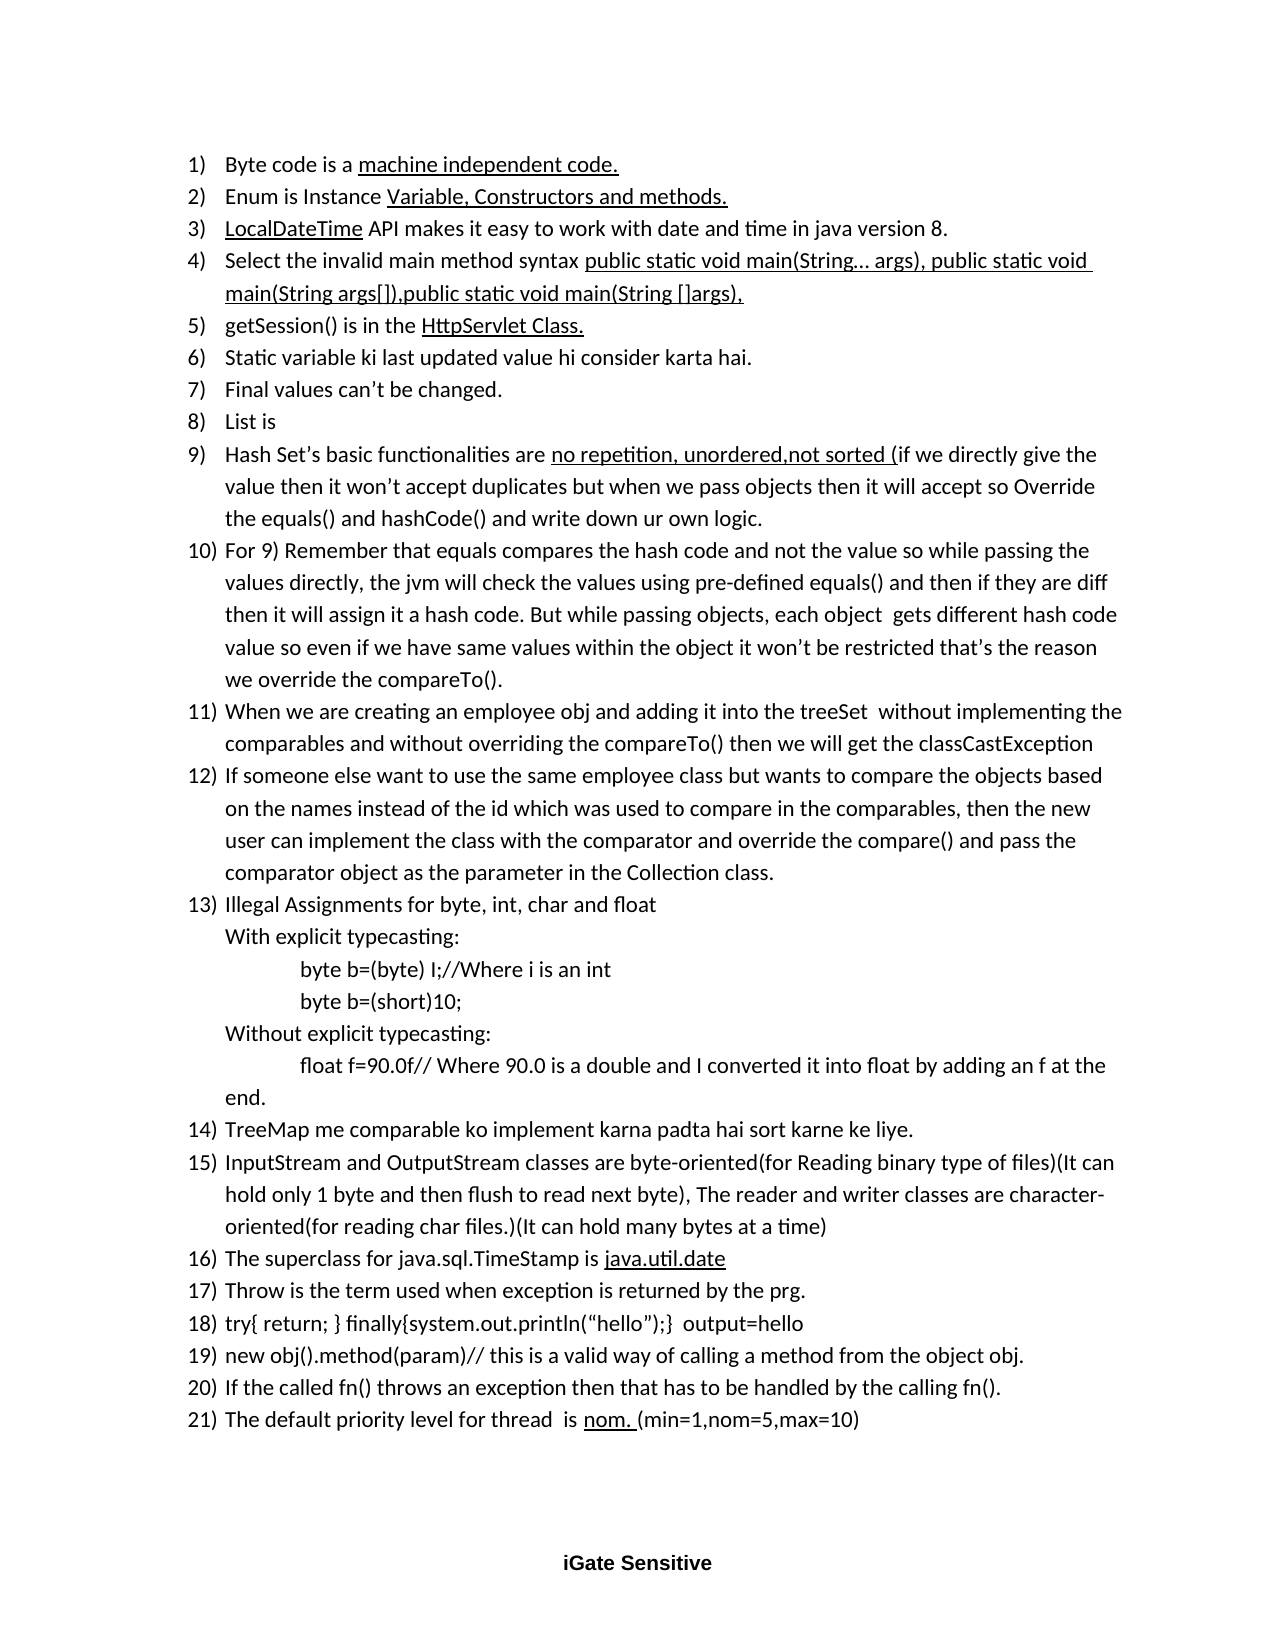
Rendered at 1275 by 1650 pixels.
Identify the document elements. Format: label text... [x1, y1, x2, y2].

list Static variable ki last updated value hi consider karta hai. [187, 343, 1125, 371]
list Final values can’t be changed. [187, 375, 1125, 403]
list Throw is the term used when exception is returned by the prg. [187, 1277, 1125, 1304]
list Enum is Instance Variable, Constructors and methods. [187, 182, 1125, 210]
list Byte code is a machine independent code. [187, 150, 1125, 178]
list byte b=(short)10; [225, 987, 1125, 1015]
list new obj().method(param)// this is a valid way of calling a method from the object obj. [187, 1341, 1125, 1369]
list getSession() is in the HttpServlet Class. [187, 311, 1125, 339]
list float f=90.0f// Where 90.0 is a double and I converted it into float by adding an f at the end. [225, 1051, 1125, 1111]
list List is [187, 407, 1125, 436]
list The default priority level for thread is nom. (min=1,nom=5,max=10) [187, 1405, 1125, 1433]
list If the called fn() throws an exception then that has to be handled by the calling fn(). [187, 1373, 1125, 1401]
list Without explicit typecasting: [225, 1019, 1125, 1047]
list Illegal Assignments for byte, int, char and float [187, 890, 1125, 918]
list When we are creating an employee obj and adding it into the treeSet without implementing the comparables and without overriding the compareTo() then we will get the classCastException [187, 697, 1125, 757]
list With explicit typecasting: [225, 922, 1125, 951]
list try{ return; } finally{system.out.println(“hello”);} output=hello [187, 1309, 1125, 1337]
list LocalDateTime API makes it easy to work with date and time in java version 8. [187, 214, 1125, 242]
list For 9) Remember that equals compares the hash code and not the value so while passing the values directly, the jvm will check the values using pre-defined equals() and then if they are diff then it will assign it a hash code. But while passing objects, each object gets different hash code value so even if we have same values within the object it won’t be restricted that’s the reason we override the compareTo(). [187, 536, 1125, 693]
list TreeMap me comparable ko implement karna padta hai sort karne ke liye. [187, 1116, 1125, 1144]
list Select the invalid main method syntax public static void main(String… args), public static void main(String args[]),public static void main(String []args), [187, 247, 1125, 307]
list Hash Set’s basic functionalities are no repetition, unordered,not sorted (if we directly give the value then it won’t accept duplicates but when we pass objects then it will accept so Override the equals() and hashCode() and write down ur own logic. [187, 440, 1125, 532]
list If someone else want to use the same employee class but wants to compare the objects based on the names instead of the id which was used to compare in the comparables, then the new user can implement the class with the comparator and override the compare() and pass the comparator object as the parameter in the Collection class. [187, 762, 1125, 886]
list InputStream and OutputStream classes are byte-oriented(for Reading binary type of files)(It can hold only 1 byte and then flush to read next byte), The reader and writer classes are character-oriented(for reading char files.)(It can hold many bytes at a time) [187, 1148, 1125, 1240]
list The superclass for java.sql.TimeStamp is java.util.date [187, 1244, 1125, 1272]
list byte b=(byte) I;//Where i is an int [225, 955, 1125, 983]
